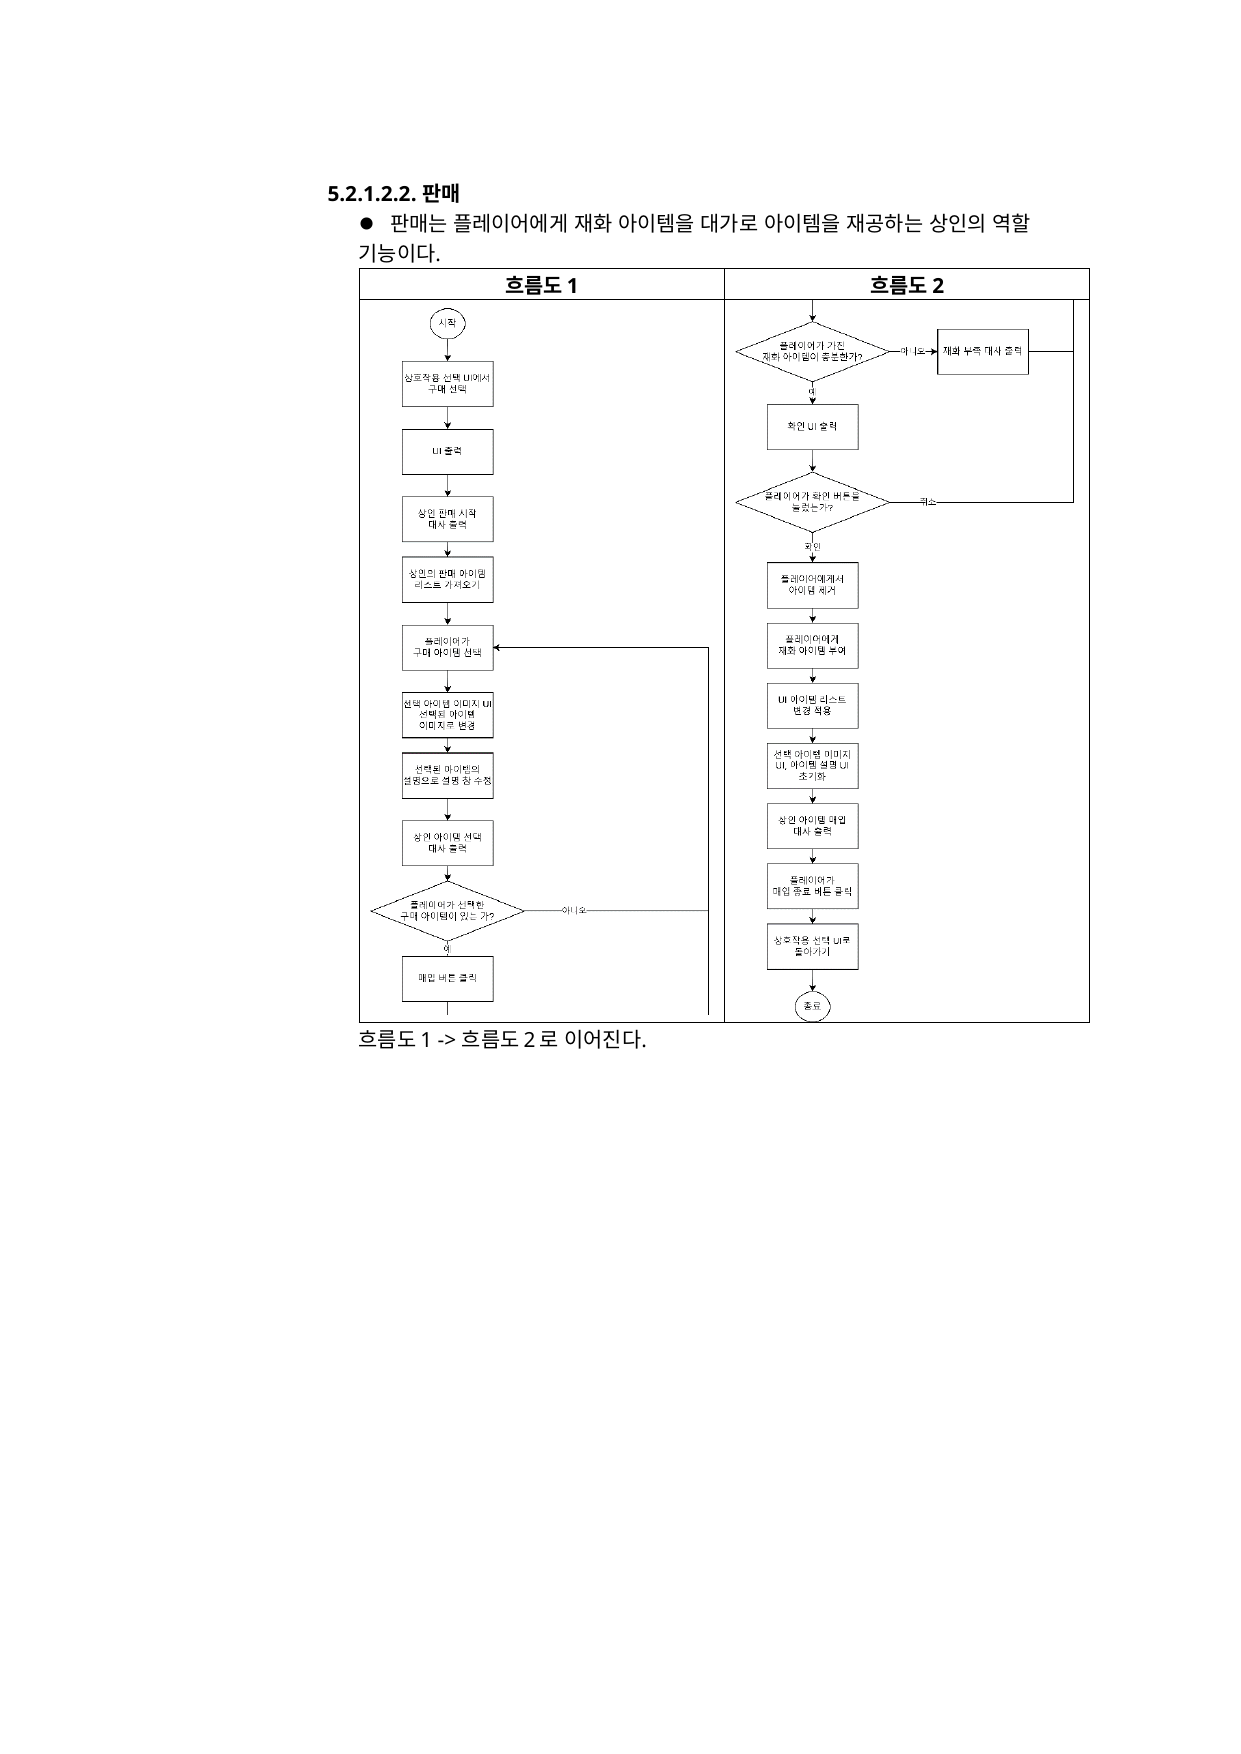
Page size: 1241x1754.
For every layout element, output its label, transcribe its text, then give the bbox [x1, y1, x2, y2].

table_cell [360, 300, 724, 1022]
picture [735, 300, 1081, 1022]
picture [370, 308, 716, 1015]
table_header 흐름도1 [360, 269, 724, 299]
text 판매는 플레이어에게 재화 아이템을 대가로 아이템을 재공하는 상인의 역할 기능이다. [358, 207, 1090, 268]
table_cell [725, 300, 735, 1022]
list 흐름도1 -> 흐름도2로 이어진다. [358, 1023, 1090, 1053]
text 판매 [327, 177, 1090, 207]
table_header 흐름도2 [725, 269, 1089, 299]
table_cell [1081, 300, 1089, 1022]
